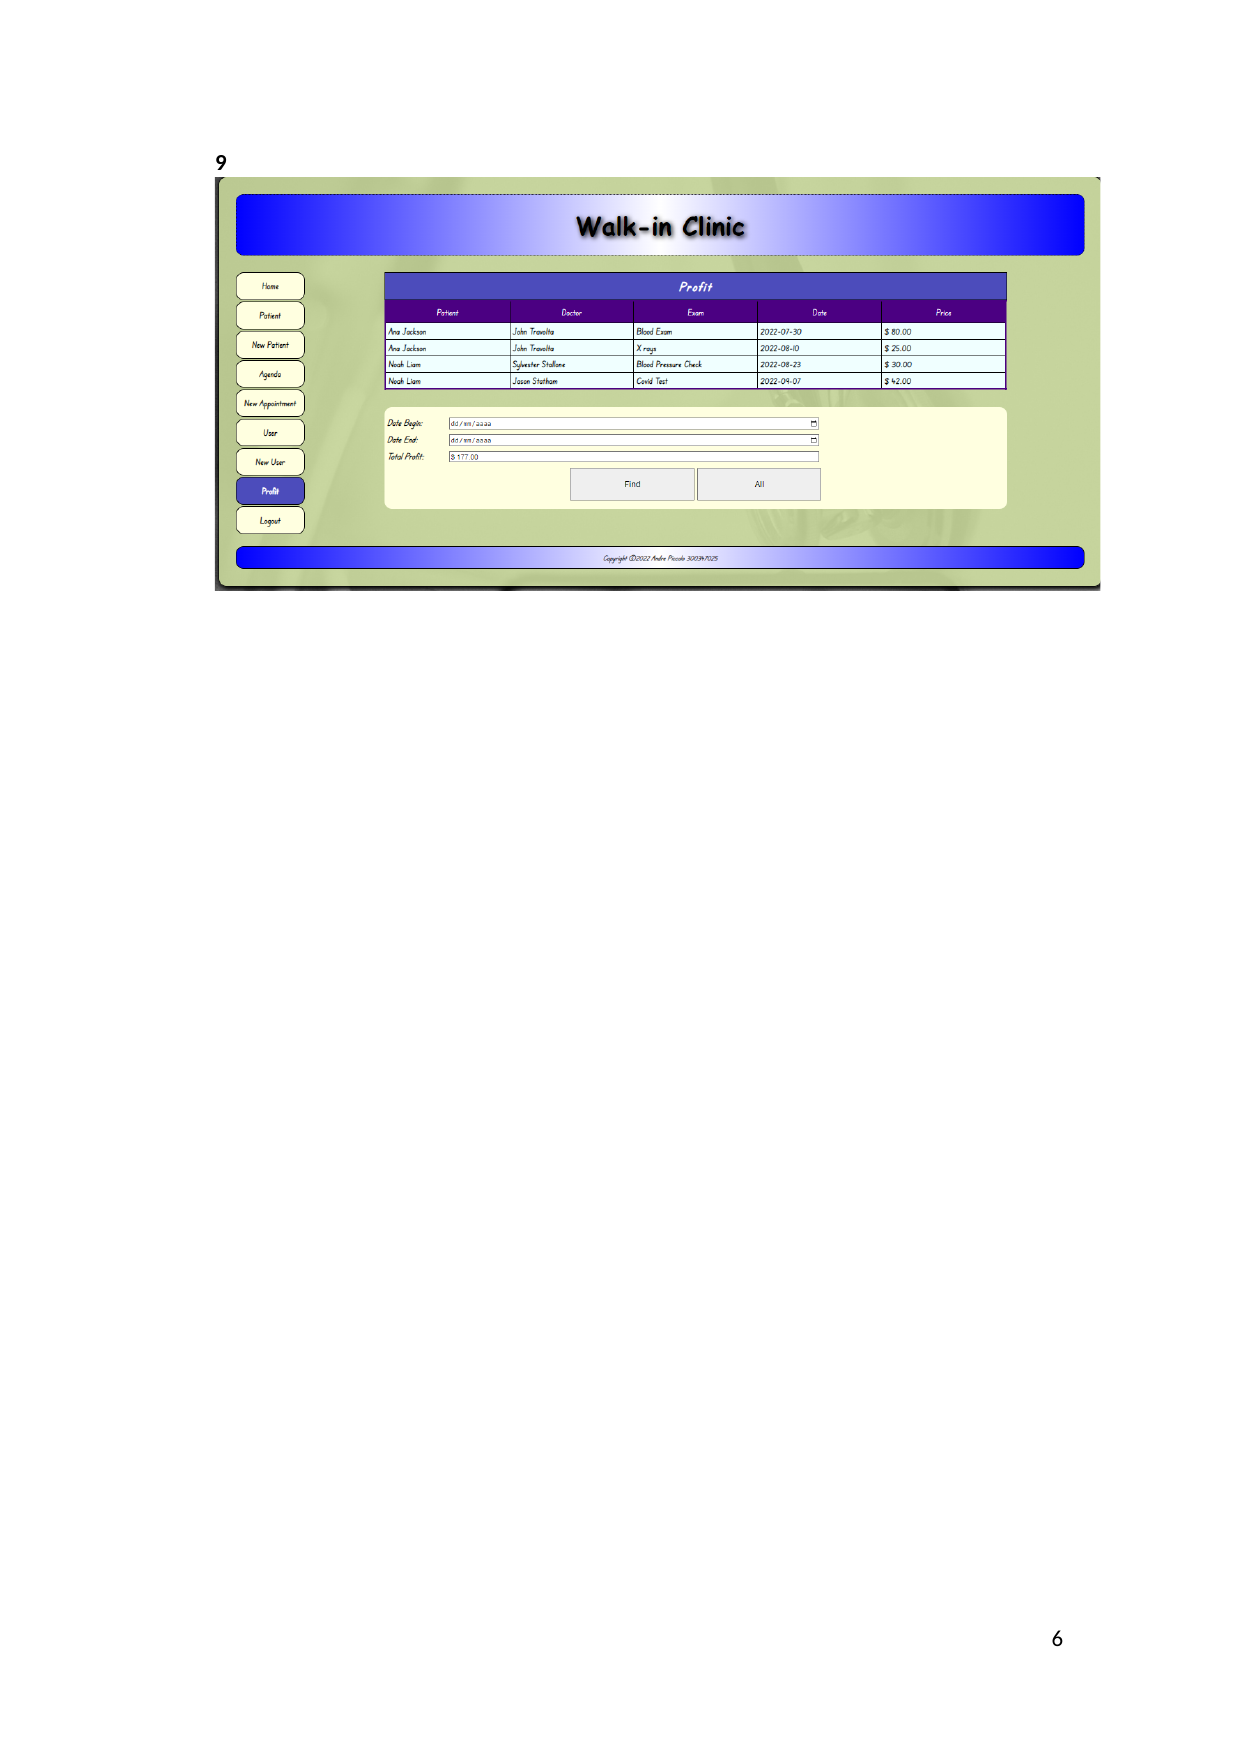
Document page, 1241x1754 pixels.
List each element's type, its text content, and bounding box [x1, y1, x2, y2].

list 9 [215, 148, 1063, 176]
picture [214, 177, 1101, 591]
